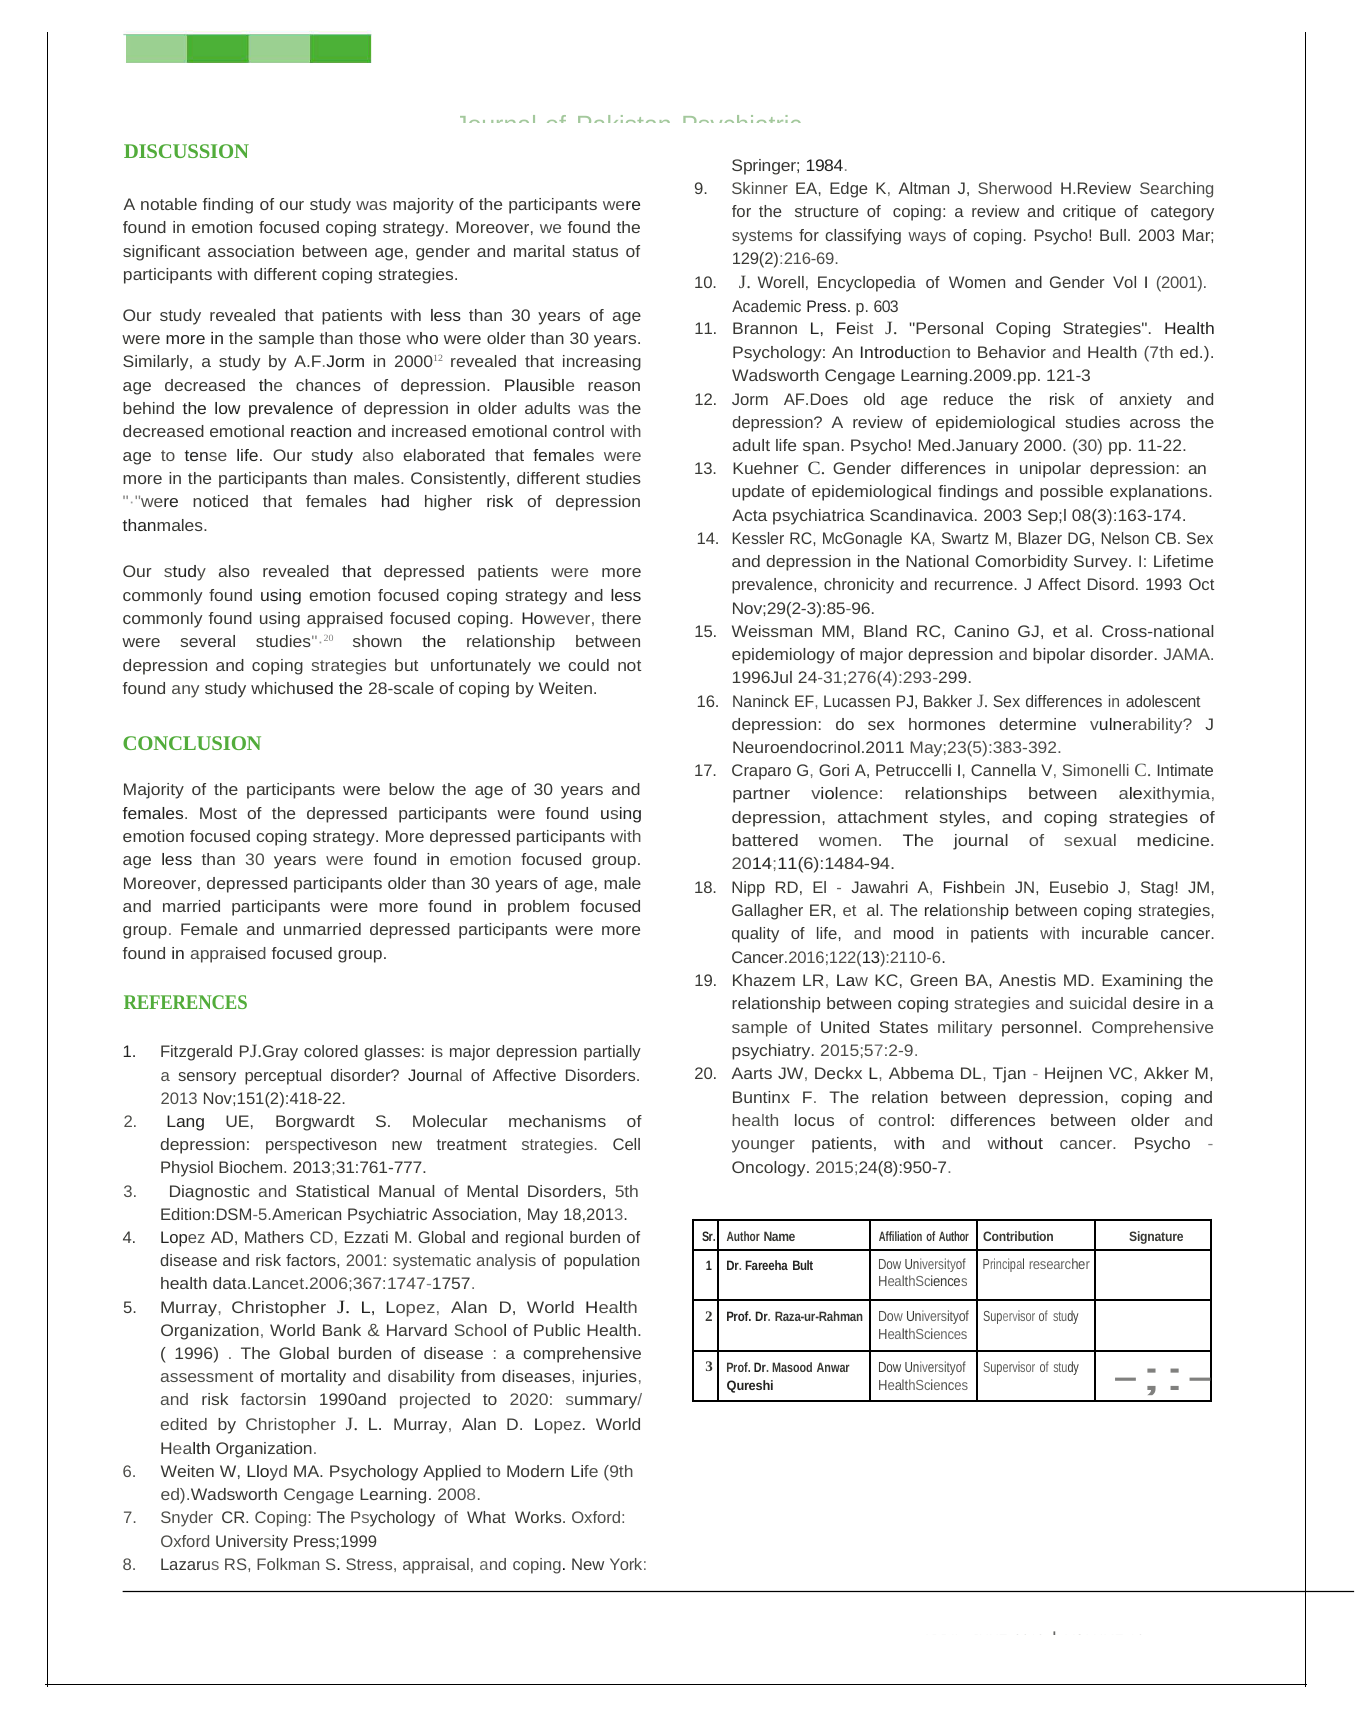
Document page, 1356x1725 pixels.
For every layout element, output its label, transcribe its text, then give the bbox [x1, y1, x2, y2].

text Springer; 1984. [731, 156, 1247, 175]
table_cell [1096, 1301, 1210, 1350]
subtitle REFERENCES [123, 989, 647, 1014]
picture [123, 30, 372, 63]
text Our study also revealed that depressed patients were more commonly found using emotion focused coping strategy and less commonly found using appraised focused coping. However, there were several studies"·20 shown the relationship between depression and coping strategies but unfortunately we could not found any study whichused the 28-scale of coping by Weiten. [122, 562, 641, 698]
list Lazarus RS, Folkman S. Stress, appraisal, and coping. New York: [122, 1556, 647, 1574]
text update of epidemiological findings and possible explanations. Acta psychiatrica Scandinavica. 2003 Sep;l 08(3):163-174. [731, 482, 1213, 524]
list Lang UE, Borgwardt S. Molecular mechanisms of depression: perspectiveson new treatment strategies. Cell Physiol Biochem. 2013;31:761-777. [123, 1112, 641, 1177]
text depression: do sex hormones determine vulnerability? J Neuroendocrinol.2011 May;23(5):383-392. [731, 714, 1214, 757]
table_cell Dow Universityof HealthSciences [871, 1251, 976, 1299]
list Craparo G, Gori A, Petruccelli I, Cannella V, Simonelli C. Intimate [694, 761, 1247, 781]
subtitle CONCLUSION [122, 731, 647, 755]
table_header Signature [1096, 1221, 1210, 1249]
table_header Contribution [978, 1221, 1094, 1249]
table_header Sr. [694, 1221, 717, 1249]
list Kessler RC, McGonagle KA, Swartz M, Blazer DG, Nelson CB. Sex and depression in the National Comorbidity Survey. I: Lifetime prevalence, chronicity and recurrence. J Affect Disord. 1993 Oct­ Nov;29(2-3):85-96. [696, 528, 1214, 618]
list Kuehner C. Gender differences in unipolar depression: an [694, 459, 1247, 478]
list Lopez AD, Mathers CD, Ezzati M. Global and regional burden of disease and risk factors, 2001: systematic analysis of population health data.Lancet.2006;367:1747-1757. [122, 1228, 641, 1293]
text Organization, World Bank & Harvard School of Public Health. ( 1996) . The Global burden of disease : a comprehensive assessment of mortality and disability from diseases, injuries, and risk factorsin 1990and projected to 2020: summary/ edited by Christopher J. L. Murray, Alan D. Lopez. World Health Organization. [160, 1320, 642, 1458]
list Murray, Christopher J. L, Lopez, Alan D, World Health [123, 1297, 647, 1317]
table_cell Dow Universityof HealthSciences [871, 1301, 976, 1350]
table_cell Dr. Fareeha Bult [719, 1251, 869, 1299]
table_cell Prof. Dr. Masood Anwar Qureshi [719, 1352, 869, 1400]
list Fitzgerald PJ.Gray colored glasses: is major depression partially a sensory perceptual disorder? Journal of Affective Disorders. 2013 Nov;151(2):418-22. [122, 1040, 641, 1108]
list Skinner EA, Edge K, Altman J, Sherwood H.Review Searching for the structure of coping: a review and critique of category systems for classifying ways of coping. Psycho! Bull. 2003 Mar; 129(2):216-69. [694, 179, 1215, 268]
table_cell [1096, 1251, 1210, 1299]
table_header Author Name [719, 1221, 869, 1249]
list Jorm AF.Does old age reduce the risk of anxiety and depression? A review of epidemiological studies across the adult life span. Psycho! Med.January 2000. (30) pp. 11-22. [694, 389, 1214, 455]
table_cell Prof. Dr. Raza-ur-Rahman [719, 1301, 869, 1350]
list Naninck EF, Lucassen PJ, Bakker J. Sex differences in adolescent [696, 691, 1247, 711]
table_header Affiliation of Author [871, 1221, 976, 1249]
list Nipp RD, El - Jawahri A, Fishbein JN, Eusebio J, Stag! JM, Gallagher ER, et al. The relationship between coping strategies, quality of life, and mood in patients with incurable cancer. Cancer.2016;122(13):2110-6. [694, 877, 1215, 967]
list Weiten W, Lloyd MA. Psychology Applied to Modern Life (9th ed).Wadsworth Cengage Learning. 2008. [122, 1462, 641, 1504]
table_cell 1 [694, 1251, 717, 1299]
table_cell Supervisor of study [978, 1301, 1094, 1350]
table_cell -;:- [1096, 1352, 1210, 1400]
text Majority of the participants were below the age of 30 years and females. Most of the depressed participants were found using emotion focused coping strategy. More depressed participants with age less than 30 years were found in emotion focused group. Moreover, depressed participants older than 30 years of age, male and married participants were more found in problem focused group. Female and unmarried depressed participants were more found in appraised focused group. [122, 780, 642, 963]
table_cell Dow Universityof HealthSciences [871, 1352, 976, 1400]
table_cell Supervisor of study [978, 1352, 1094, 1400]
table_cell 3 [694, 1352, 717, 1400]
list J. Worell, Encyclopedia of Women and Gender Vol I (2001). [694, 272, 1247, 292]
list Diagnostic and Statistical Manual of Mental Disorders, 5th Edition:DSM-5.American Psychiatric Association, May 18,2013. [123, 1182, 639, 1224]
text Academic Press. p. 603 [732, 296, 1247, 316]
text Our study revealed that patients with less than 30 years of age were more in the sample than those who were older than 30 years. Similarly, a study by A.F.Jorm in 200012 revealed that increasing age decreased the chances of depression. Plausible reason behind the low prevalence of depression in older adults was the decreased emotional reaction and increased emotional control with age to tense life. Our study also elaborated that females were more in the participants than males. Consistently, different studies "·"were noticed that females had higher risk of depression thanmales. [122, 306, 641, 535]
list Weissman MM, Bland RC, Canino GJ, et al. Cross-national epidemiology of major depression and bipolar disorder. JAMA. 1996Jul 24-31;276(4):293-299. [694, 622, 1215, 687]
table_cell Principal researcher [978, 1251, 1094, 1299]
table_cell 2 [694, 1301, 717, 1350]
list Brannon L, Feist J. "Personal Coping Strategies". Health Psychology: An Introduction to Behavior and Health (7th ed.). Wadsworth Cengage Learning.2009.pp. 121-3 [694, 317, 1214, 385]
subtitle DISCUSSION [123, 139, 647, 163]
list Aarts JW, Deckx L, Abbema DL, Tjan - Heijnen VC, Akker M, Buntinx F. The relation between depression, coping and health locus of control: differences between older and younger patients, with and without cancer. Psycho - Oncology. 2015;24(8):950-7. [694, 1064, 1214, 1177]
text partner violence: relationships between alexithymia, depression, attachment styles, and coping strategies of battered women. The journal of sexual medicine. 2014;11(6):1484-94. [731, 784, 1215, 873]
list Snyder CR. Coping: The Psychology of What Works. Oxford: Oxford University Press;1999 [123, 1508, 642, 1551]
text A notable finding of our study was majority of the participants were found in emotion focused coping strategy. Moreover, we found the significant association between age, gender and marital status of participants with different coping strategies. [123, 195, 641, 284]
list Khazem LR, Law KC, Green BA, Anestis MD. Examining the relationship between coping strategies and suicidal desire in a sample of United States military personnel. Comprehensive psychiatry. 2015;57:2-9. [694, 971, 1213, 1060]
